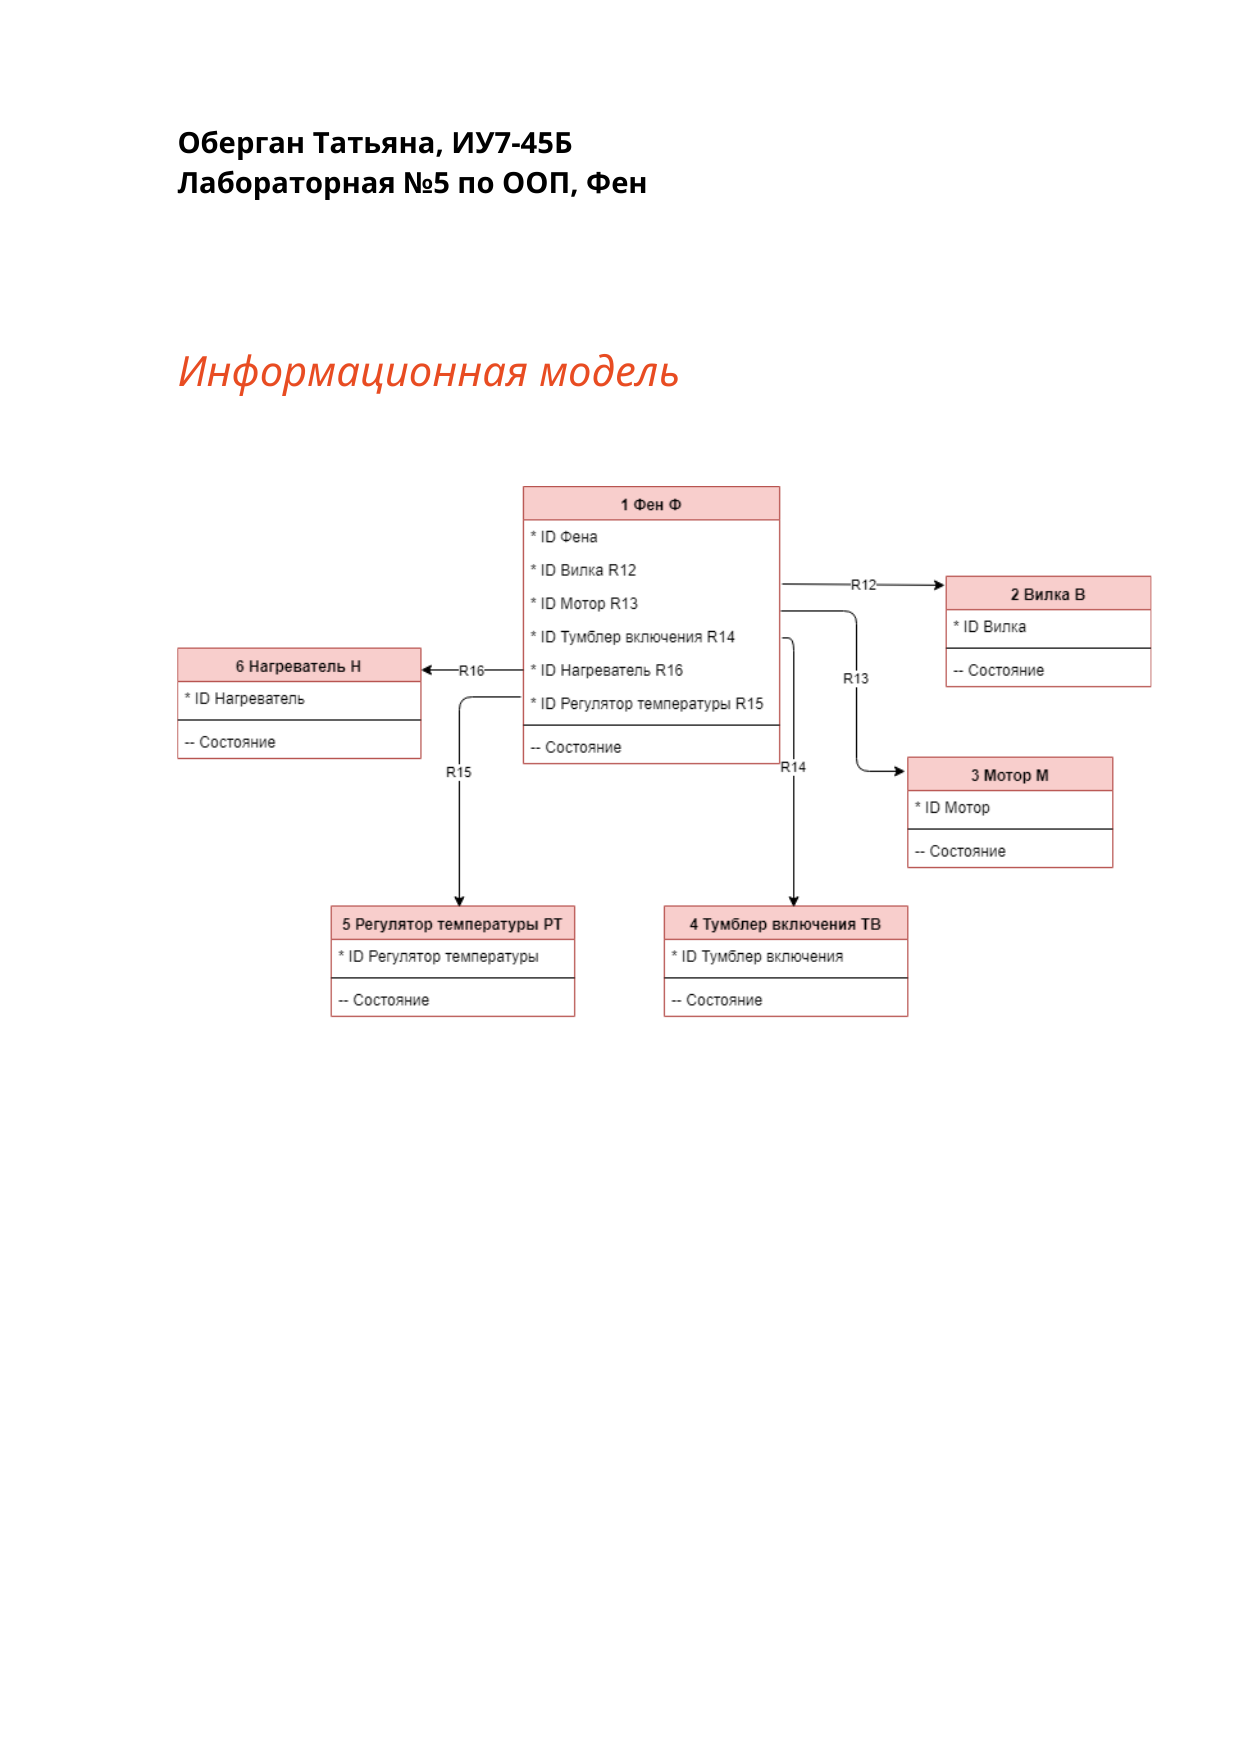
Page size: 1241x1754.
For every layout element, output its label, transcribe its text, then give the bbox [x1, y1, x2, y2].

subtitle Информационная модель [177, 342, 1152, 399]
picture [177, 486, 1152, 1021]
subtitle Оберган Татьяна, ИУ7-45Б Лабораторная №5 по ООП, Фен [177, 122, 1152, 202]
